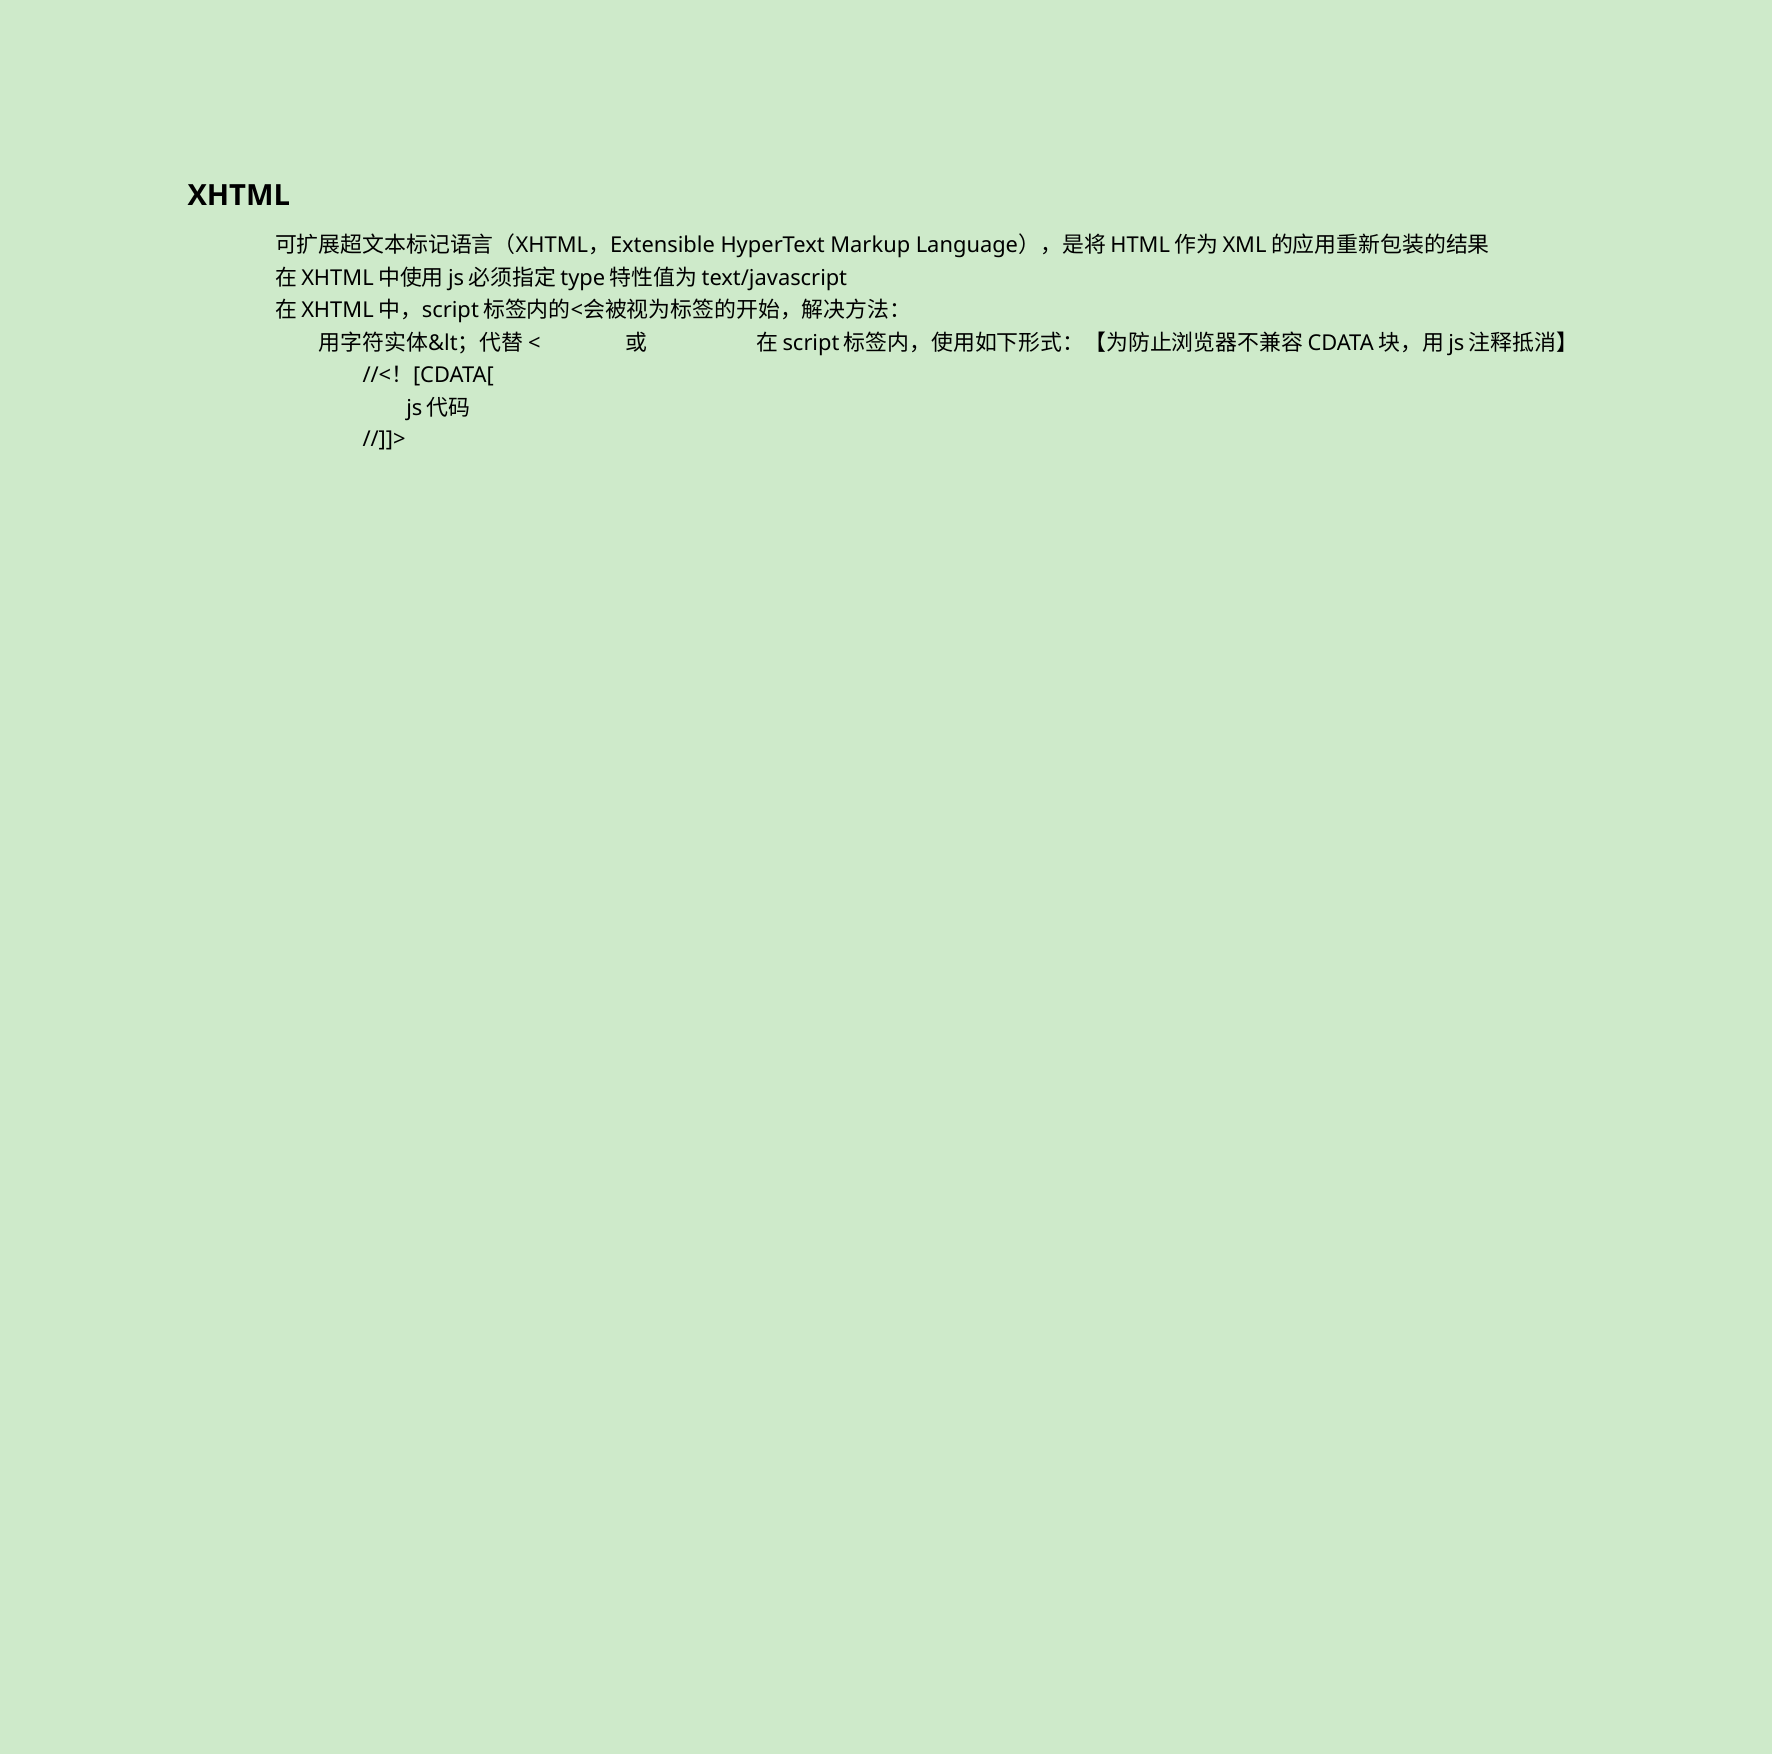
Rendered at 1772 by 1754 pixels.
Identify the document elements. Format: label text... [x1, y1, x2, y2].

subtitle XHTML [187, 162, 1585, 227]
list //<！[CDATA[ [320, 357, 1585, 389]
list 可扩展超文本标记语言（XHTML，Extensible HyperText Markup Language），是将HTML作为XML的应用重新包装的结果 [231, 227, 1585, 259]
list 用字符实体&lt；代替 < 或 在script标签内，使用如下形式：【为防止浏览器不兼容CDATA块，用js注释抵消】 [276, 324, 1585, 357]
list //]]> [320, 422, 1585, 454]
list 在XHTML中，script标签内的<会被视为标签的开始，解决方法： [231, 292, 1585, 324]
list js代码 [364, 389, 1585, 422]
list 在XHTML中使用js必须指定type特性值为text/javascript [231, 259, 1585, 292]
